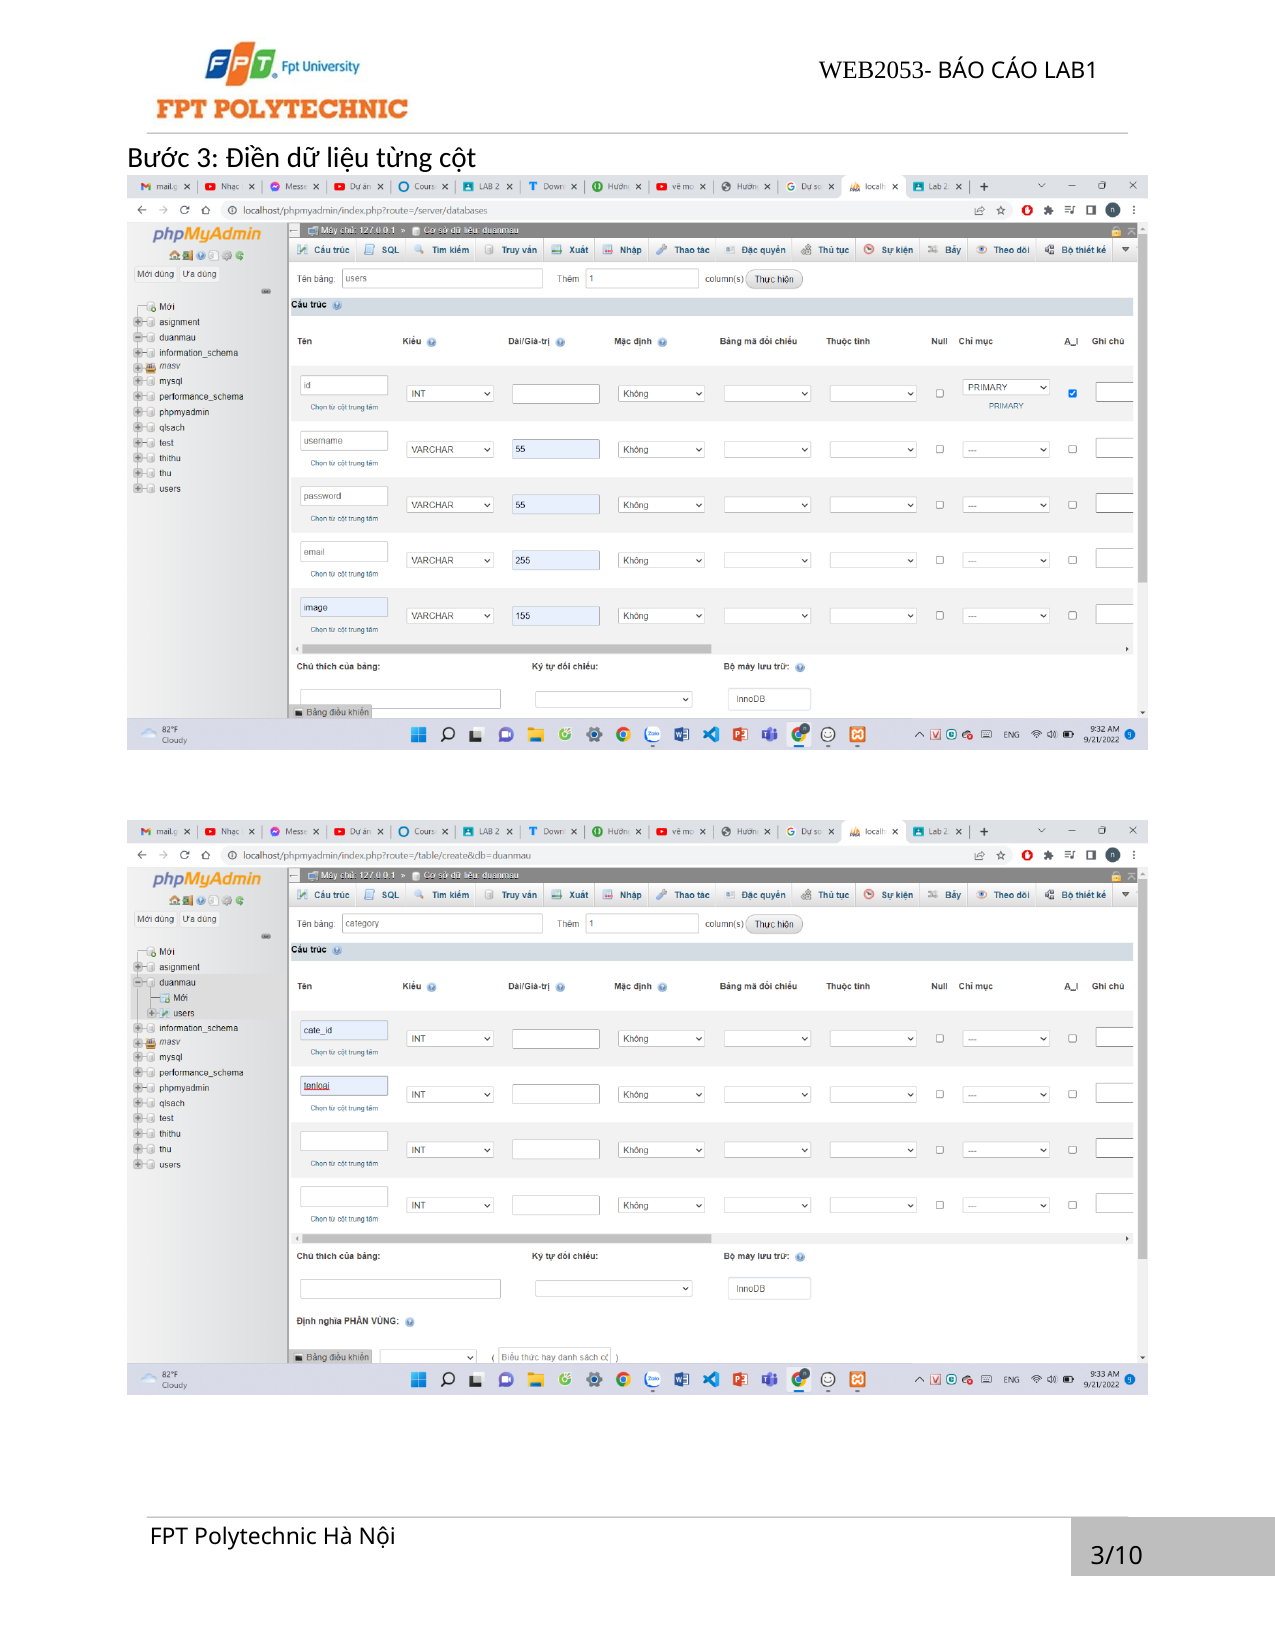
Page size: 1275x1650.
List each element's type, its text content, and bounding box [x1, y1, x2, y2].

text Bước 3: Điền dữ liệu từng cột [127, 139, 1148, 175]
picture [127, 820, 1148, 1395]
picture [1071, 1517, 1275, 1576]
picture [127, 175, 1148, 750]
picture [153, 37, 412, 126]
